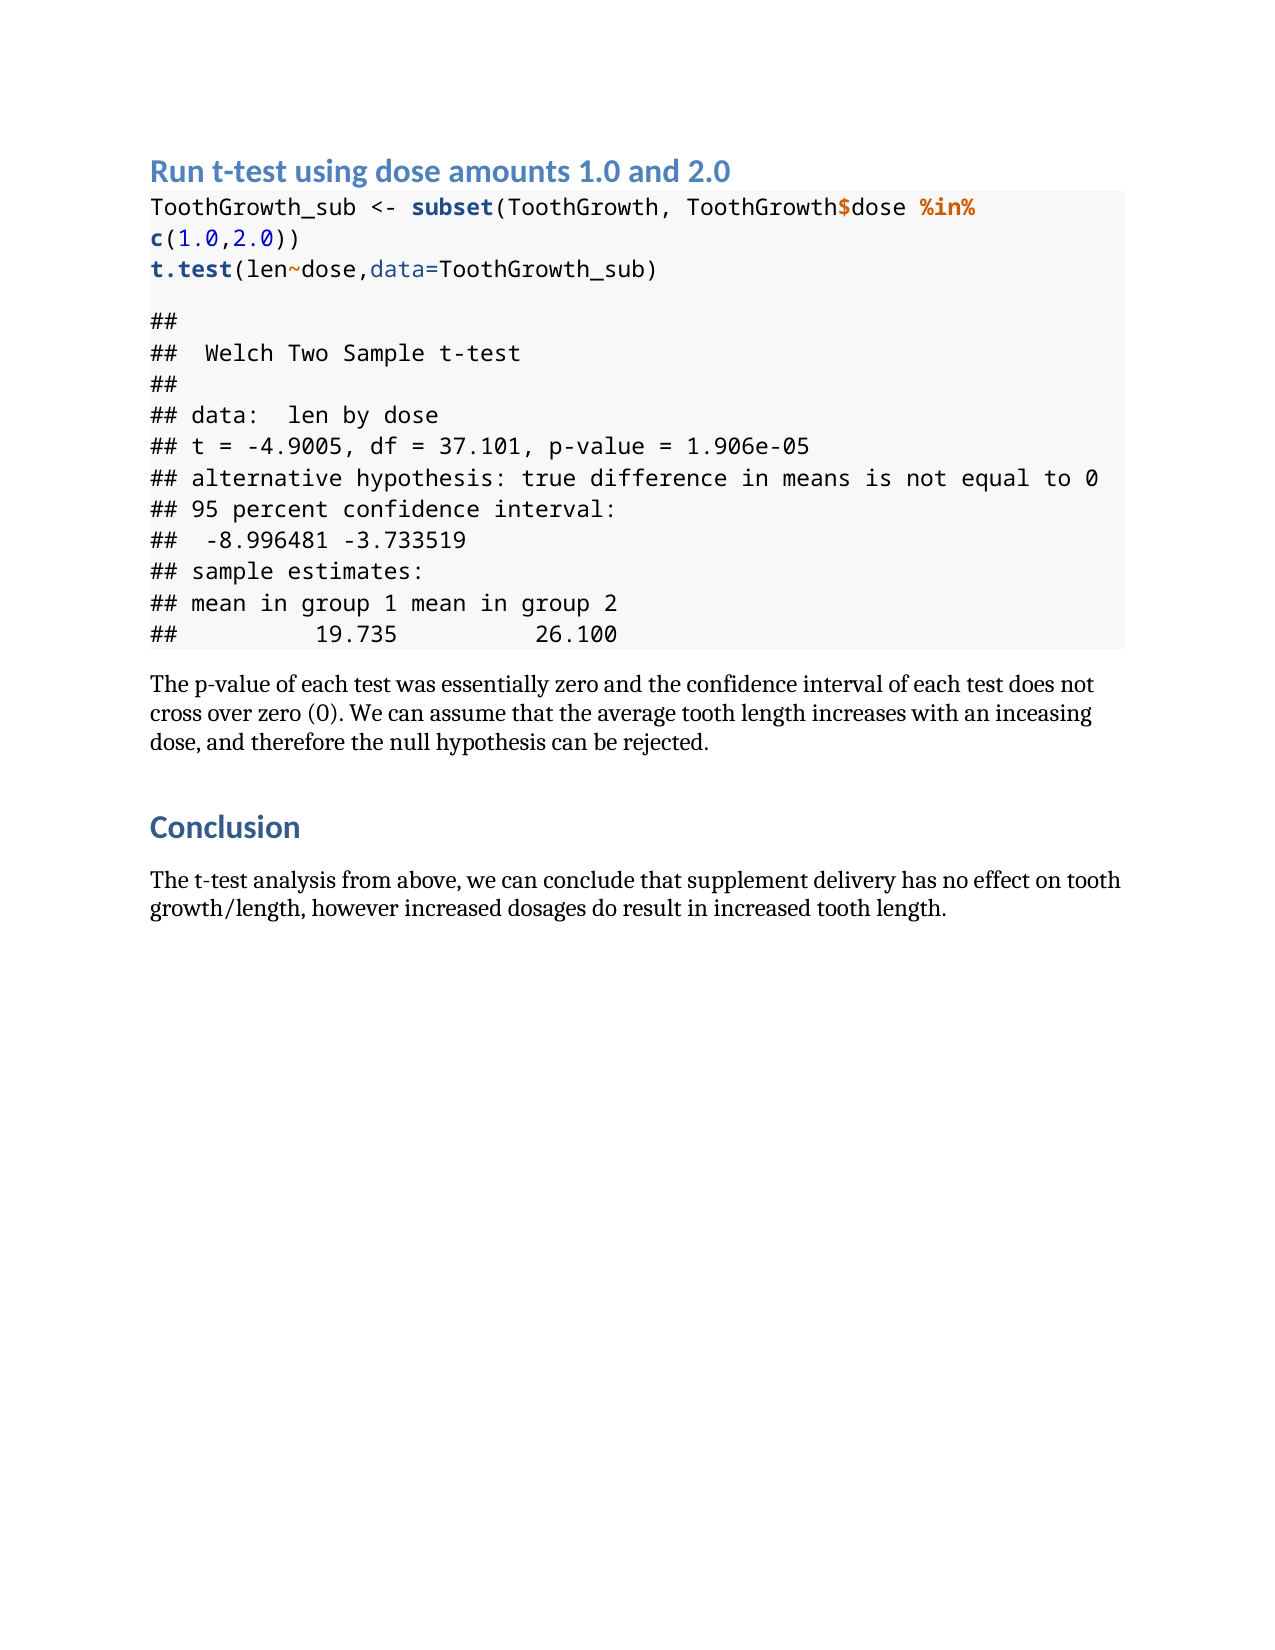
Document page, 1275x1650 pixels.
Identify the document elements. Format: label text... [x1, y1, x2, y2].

subtitle Run t-test using dose amounts 1.0 and 2.0 [150, 150, 1125, 191]
text The t-test analysis from above, we can conclude that supplement delivery has no effect on tooth growth/length, however increased dosages do result in increased tooth length. [150, 866, 1125, 923]
text The p-value of each test was essentially zero and the confidence interval of each test does not cross over zero (0). We can assume that the average tooth length increases with an inceasing dose, and therefore the null hypothesis can be rejected. [150, 670, 1125, 756]
text ## ## Welch Two Sample t-test ## ## data: len by dose ## t = -4.9005, df = 37.101, p-value = 1.906e-05 ## alternative hypothesis: true difference in means is not equal to 0 ## 95 percent confidence interval: ## -8.996481 -3.733519 ## sample estimates: ## mean in group 1 mean in group 2 ## 19.735 26.100 [150, 305, 1125, 649]
subtitle Conclusion [150, 806, 1125, 847]
text ToothGrowth_sub <- subset(ToothGrowth, ToothGrowth$dose %in% c(1.0,2.0)) t.test(len~dose,data=ToothGrowth_sub) [301, 191, 1125, 284]
